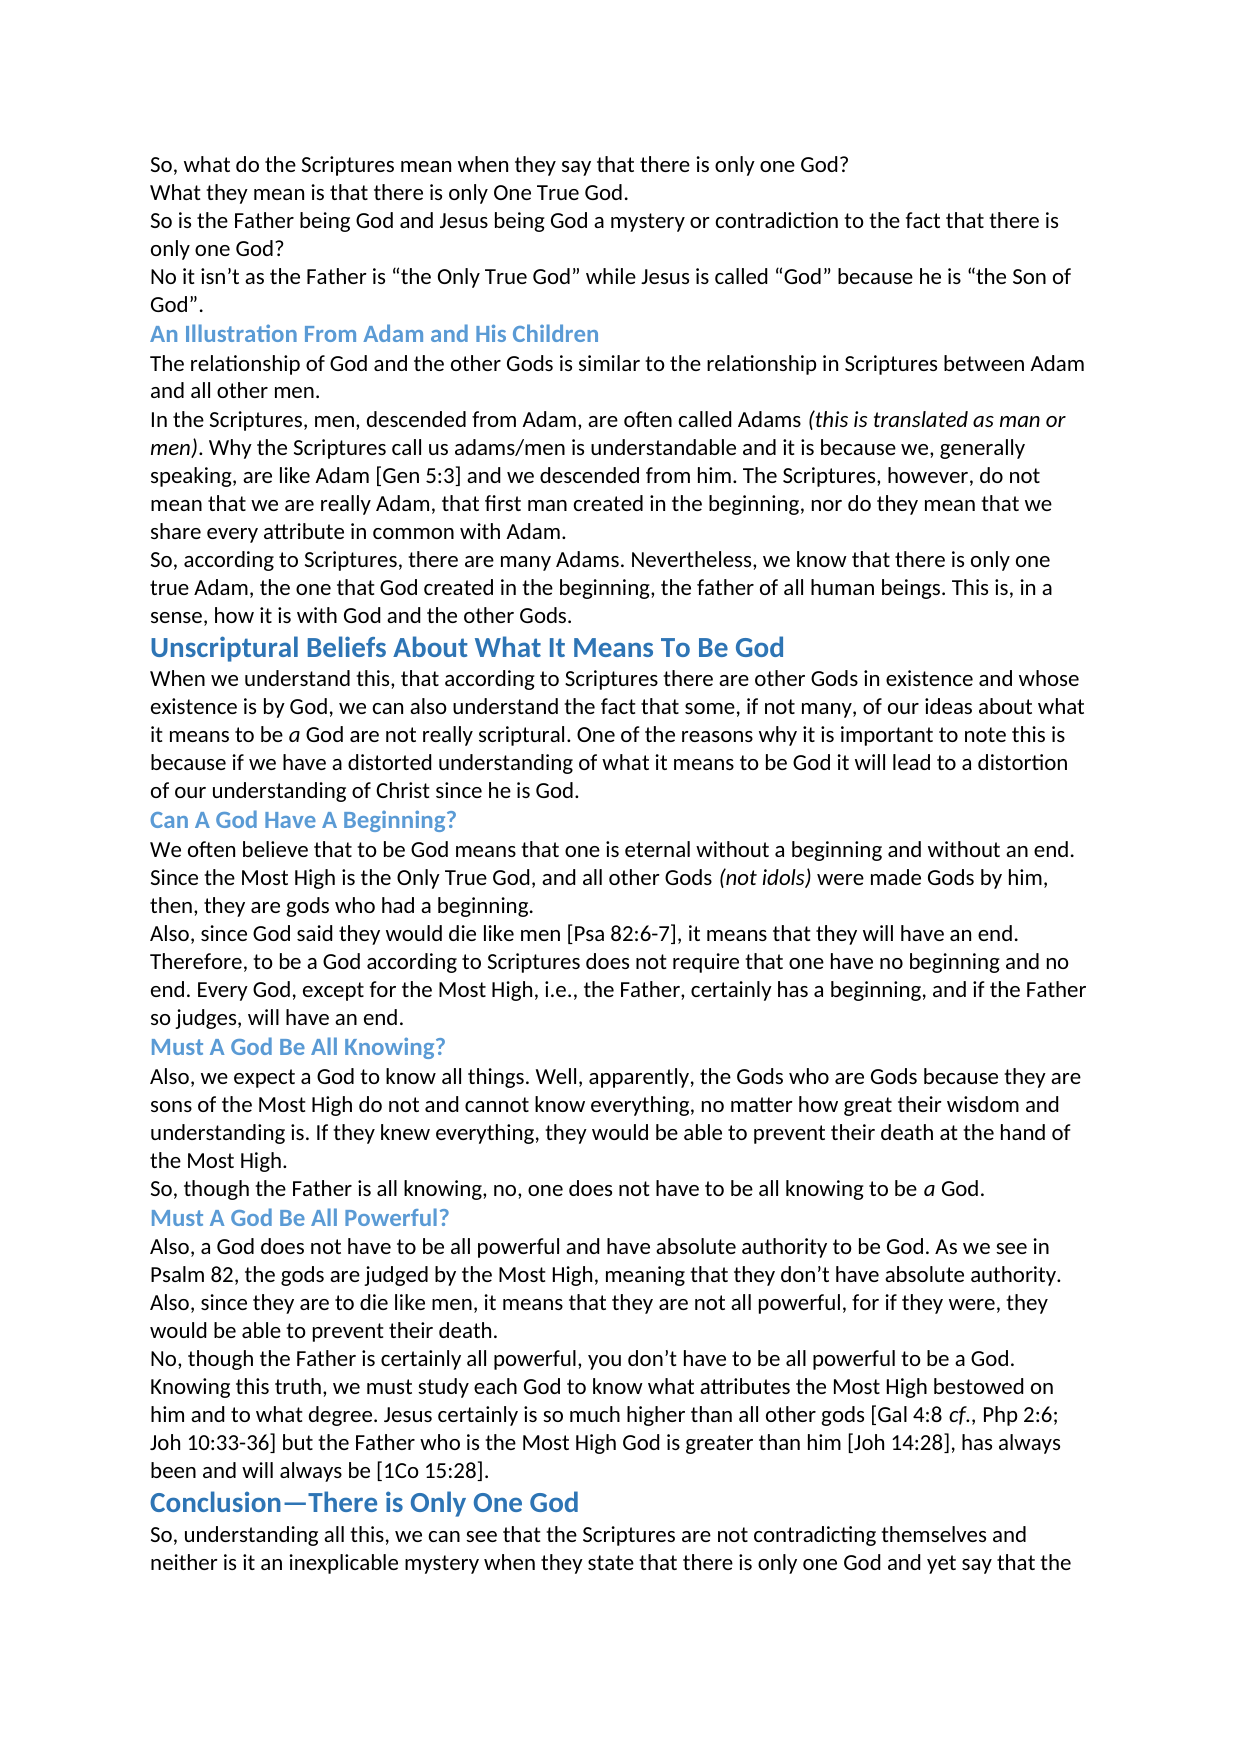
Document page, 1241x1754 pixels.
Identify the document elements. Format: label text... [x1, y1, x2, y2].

text We often believe that to be God means that one is eternal without a beginning and without an end. Since the Most High is the Only True God, and all other Gods (not idols) were made Gods by him, then, they are gods who had a beginning. [150, 835, 1090, 919]
text Also, since God said they would die like men [Psa 82:6-7], it means that they will have an end. [150, 919, 1090, 947]
text When we understand this, that according to Scriptures there are other Gods in existence and whose existence is by God, we can also understand the fact that some, if not many, of our ideas about what it means to be a God are not really scriptural. One of the reasons why it is important to note this is because if we have a distorted understanding of what it means to be God it will lead to a distortion of our understanding of Christ since he is God. [150, 664, 1090, 804]
text So, what do the Scriptures mean when they say that there is only one God? [150, 150, 1090, 178]
text Also, we expect a God to know all things. Well, apparently, the Gods who are Gods because they are sons of the Most High do not and cannot know everything, no matter how great their wisdom and understanding is. If they knew everything, they would be able to prevent their death at the hand of the Most High. [150, 1062, 1090, 1174]
text No it isn’t as the Father is “the Only True God” while Jesus is called “God” because he is “the Son of God”. [150, 262, 1090, 318]
text Therefore, to be a God according to Scriptures does not require that one have no beginning and no end. Every God, except for the Most High, i.e., the Father, certainly has a beginning, and if the Father so judges, will have an end. [150, 947, 1090, 1031]
text So, according to Scriptures, there are many Adams. Nevertheless, we know that there is only one true Adam, the one that God created in the beginning, the father of all human beings. This is, in a sense, how it is with God and the other Gods. [150, 545, 1090, 629]
text So is the Father being God and Jesus being God a mystery or contradiction to the fact that there is only one God? [150, 206, 1090, 262]
text Knowing this truth, we must study each God to know what attributes the Most High bestowed on him and to what degree. Jesus certainly is so much higher than all other gods [Gal 4:8 cf., Php 2:6; Joh 10:33-36] but the Father who is the Most High God is greater than him [Joh 14:28], has always been and will always be [1Co 15:28]. [150, 1372, 1090, 1484]
text No, though the Father is certainly all powerful, you don’t have to be all powerful to be a God. [150, 1344, 1090, 1372]
text Also, a God does not have to be all powerful and have absolute authority to be God. As we see in Psalm 82, the gods are judged by the Most High, meaning that they don’t have absolute authority. Also, since they are to die like men, it means that they are not all powerful, for if they were, they would be able to prevent their death. [150, 1232, 1090, 1344]
text Can A God Have A Beginning? [150, 804, 1090, 835]
text Conclusion—There is Only One God [150, 1484, 1090, 1520]
text Must A God Be All Powerful? [150, 1202, 1090, 1232]
text So, though the Father is all knowing, no, one does not have to be all knowing to be a God. [150, 1174, 1090, 1202]
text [150, 1520, 1090, 1576]
text Unscriptural Beliefs About What It Means To Be God [150, 629, 1090, 664]
text An Illustration From Adam and His Children [150, 318, 1090, 349]
text The relationship of God and the other Gods is similar to the relationship in Scriptures between Adam and all other men. [150, 349, 1090, 405]
text In the Scriptures, men, descended from Adam, are often called Adams (this is translated as man or men). Why the Scriptures call us adams/men is understandable and it is because we, generally speaking, are like Adam [Gen 5:3] and we descended from him. The Scriptures, however, do not mean that we are really Adam, that first man created in the beginning, nor do they mean that we share every attribute in common with Adam. [150, 405, 1090, 545]
text Must A God Be All Knowing? [150, 1031, 1090, 1062]
text What they mean is that there is only One True God. [150, 178, 1090, 206]
